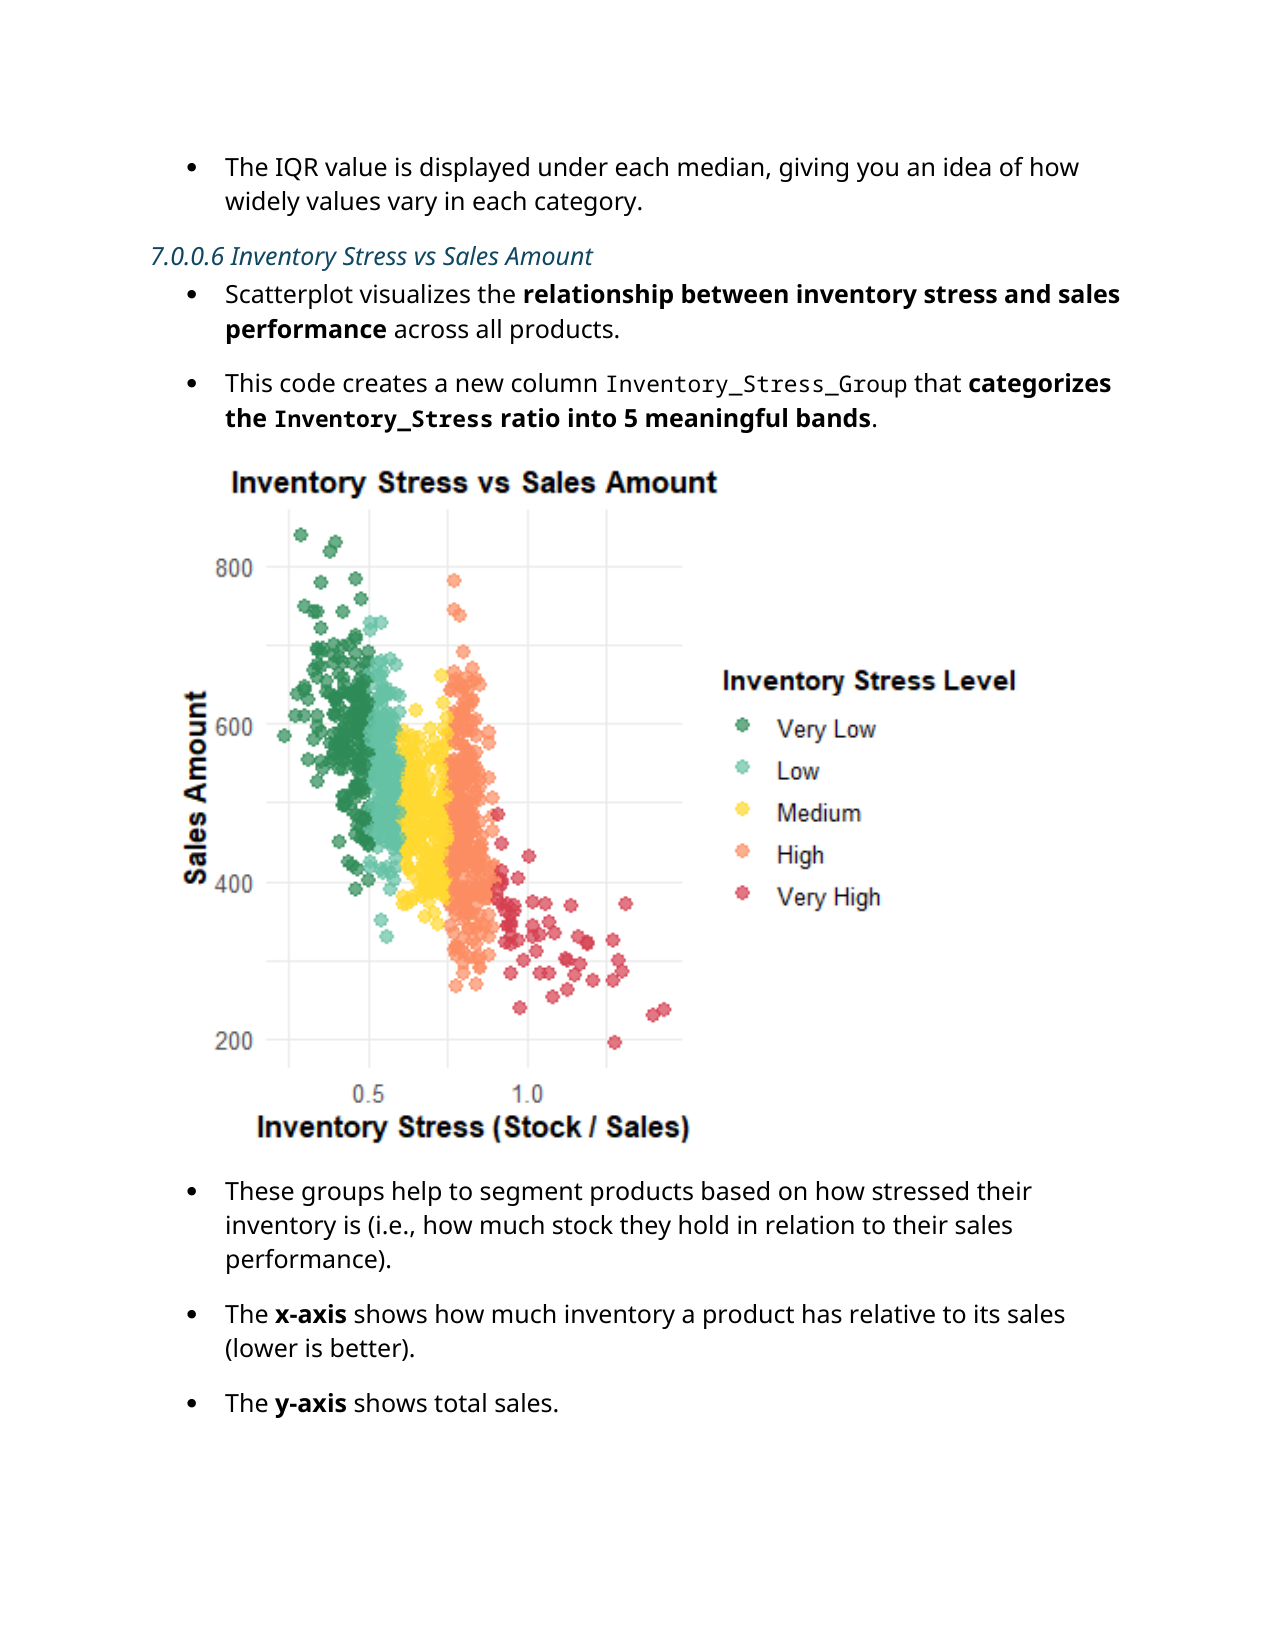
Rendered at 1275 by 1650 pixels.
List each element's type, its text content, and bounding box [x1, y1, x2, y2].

list The y-axis shows total sales. [187, 1386, 1125, 1420]
subtitle 7.0.0.6 Inventory Stress vs Sales Amount [150, 239, 1125, 273]
list The IQR value is displayed under each median, giving you an idea of how widely values vary in each category. [187, 150, 1125, 218]
list Scatterplot visualizes the relationship between inventory stress and sales performance across all products. [187, 277, 1125, 345]
list The x-axis shows how much inventory a product has relative to its sales (lower is better). [187, 1297, 1125, 1365]
picture [168, 455, 1044, 1156]
list This code creates a new column Inventory_Stress_Group that categorizes the Inventory_Stress ratio into 5 meaningful bands. [187, 366, 1125, 434]
list These groups help to segment products based on how stressed their inventory is (i.e., how much stock they hold in relation to their sales performance). [187, 1174, 1125, 1276]
